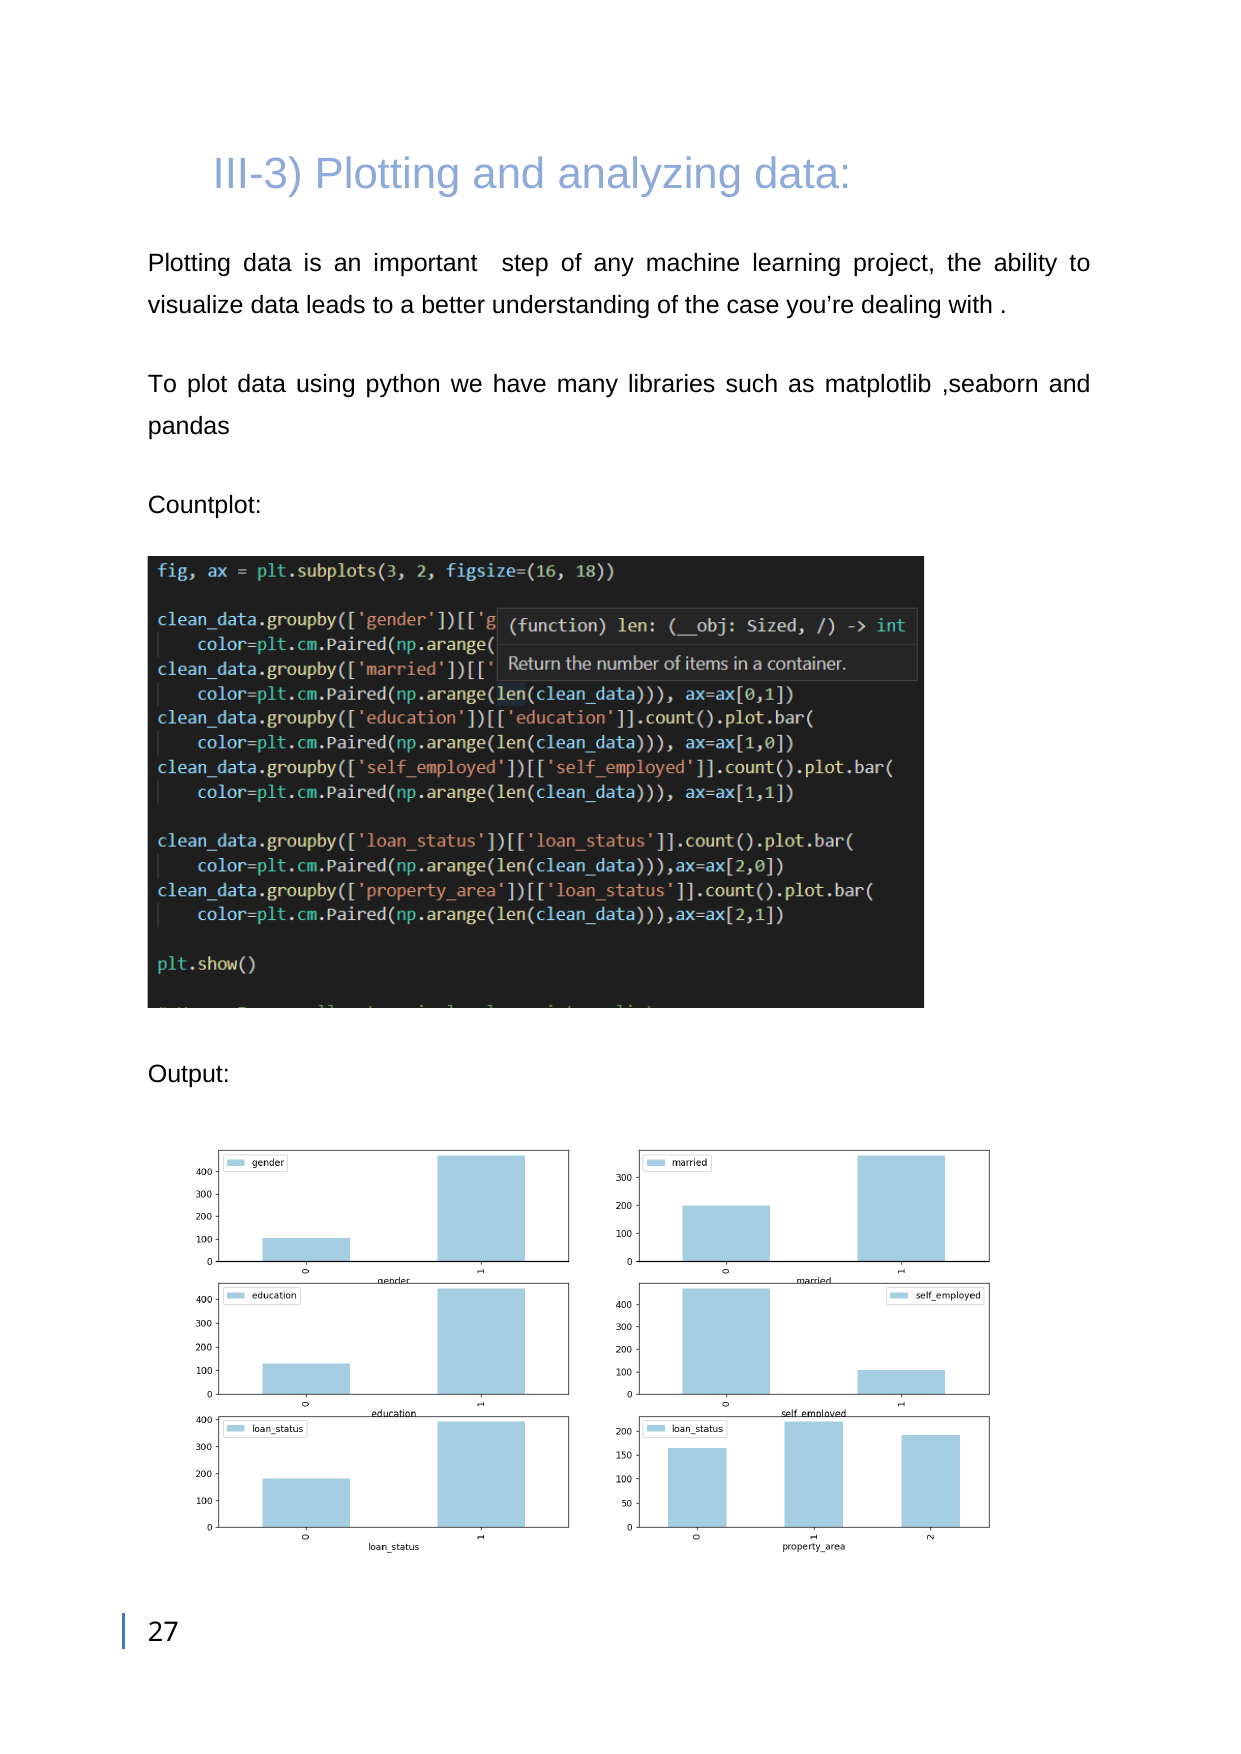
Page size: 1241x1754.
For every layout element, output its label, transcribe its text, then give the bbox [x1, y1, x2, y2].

text Countplot: [148, 477, 1093, 519]
picture [147, 1124, 1044, 1578]
text Plotting data is an important step of any machine learning project, the ability to visualize data leads to a better understanding of the case you’re dealing with . [148, 235, 1093, 319]
text To plot data using python we have many libraries such as matplotlib ,seaborn and pandas [148, 356, 1093, 440]
text III-3) Plotting and analyzing data: [148, 148, 1093, 198]
text Output: [148, 1046, 1093, 1087]
picture [147, 556, 925, 1008]
